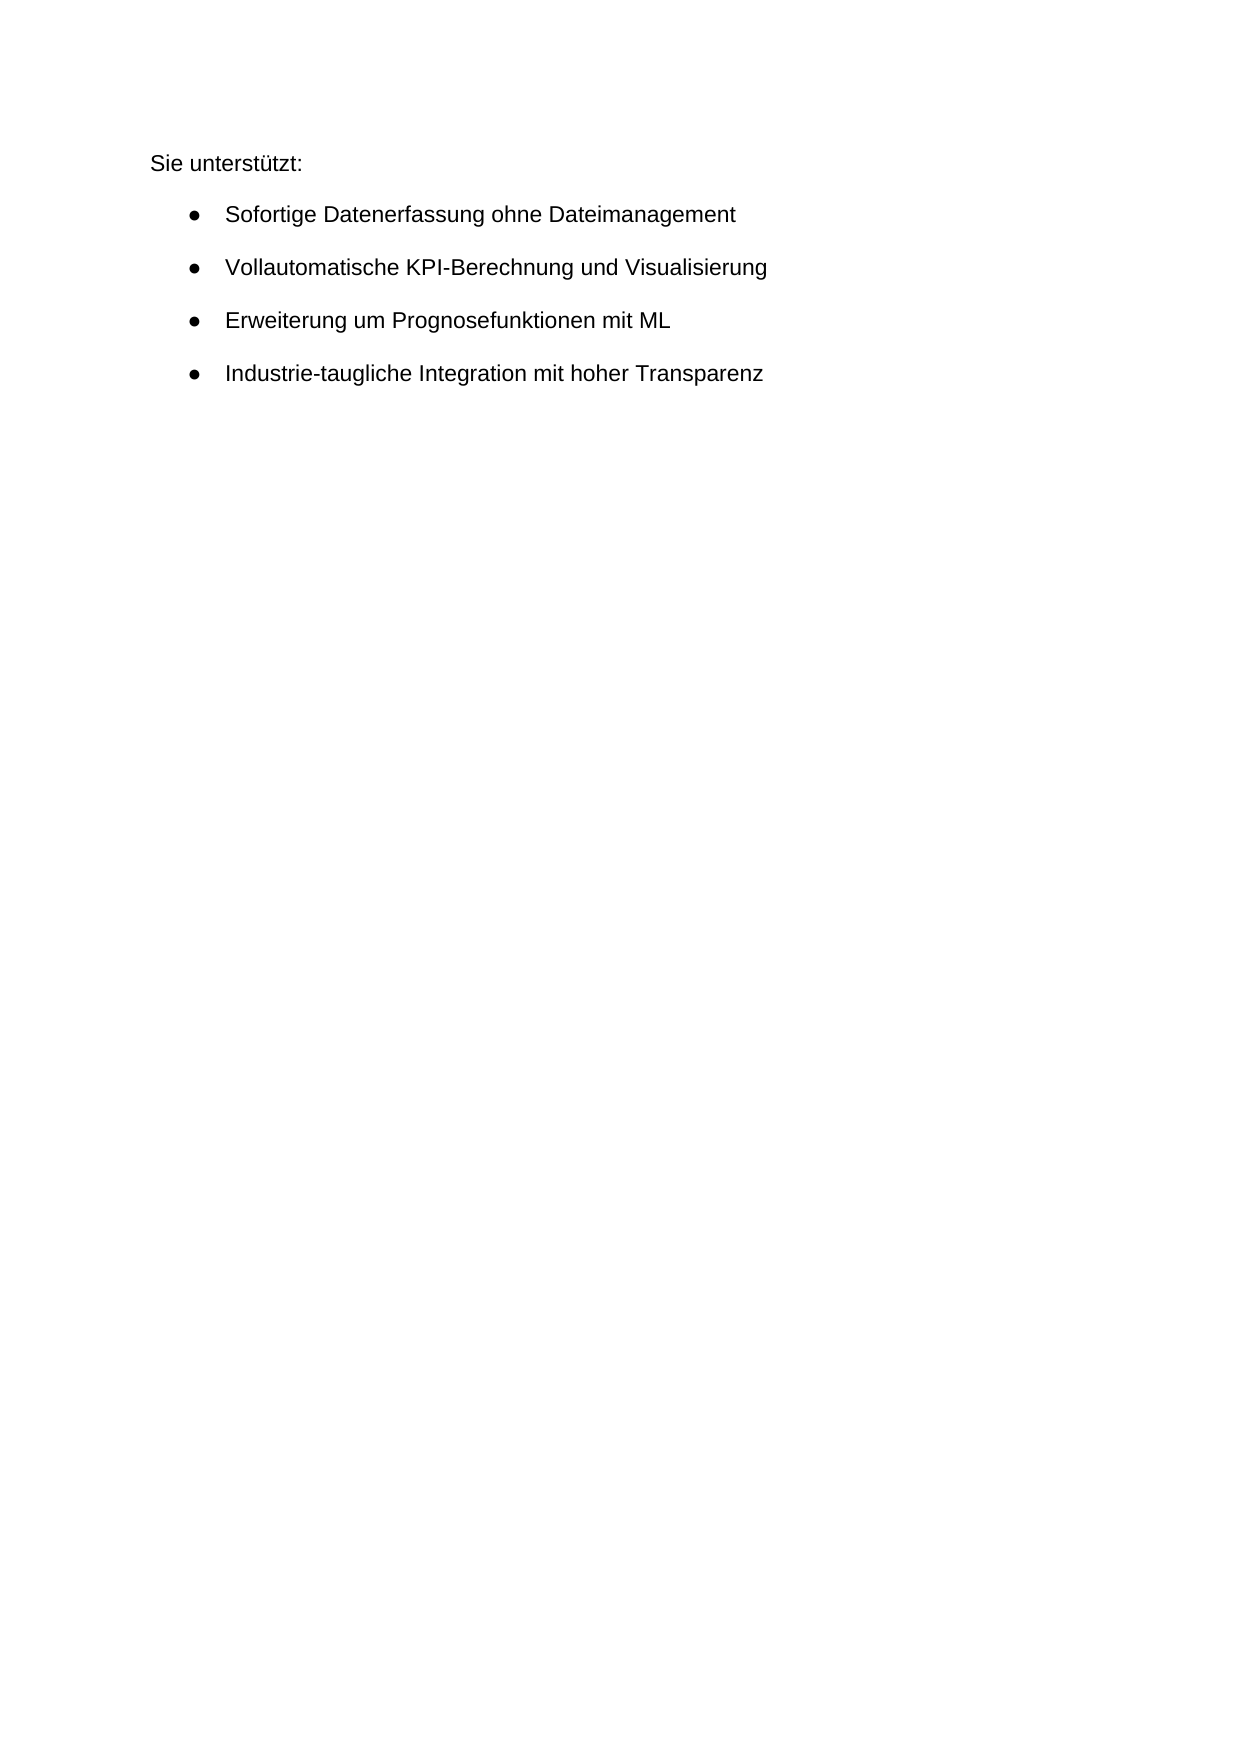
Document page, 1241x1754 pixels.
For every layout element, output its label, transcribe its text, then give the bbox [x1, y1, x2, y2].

text Sie unterstützt: [150, 150, 1090, 176]
list Industrie-taugliche Integration mit hoher Transparenz [187, 359, 1090, 412]
list Erweiterung um Prognosefunktionen mit ML [187, 307, 1090, 359]
list Sofortige Datenerfassung ohne Dateimanagement [187, 201, 1090, 254]
list Vollautomatische KPI-Berechnung und Visualisierung [187, 254, 1090, 307]
